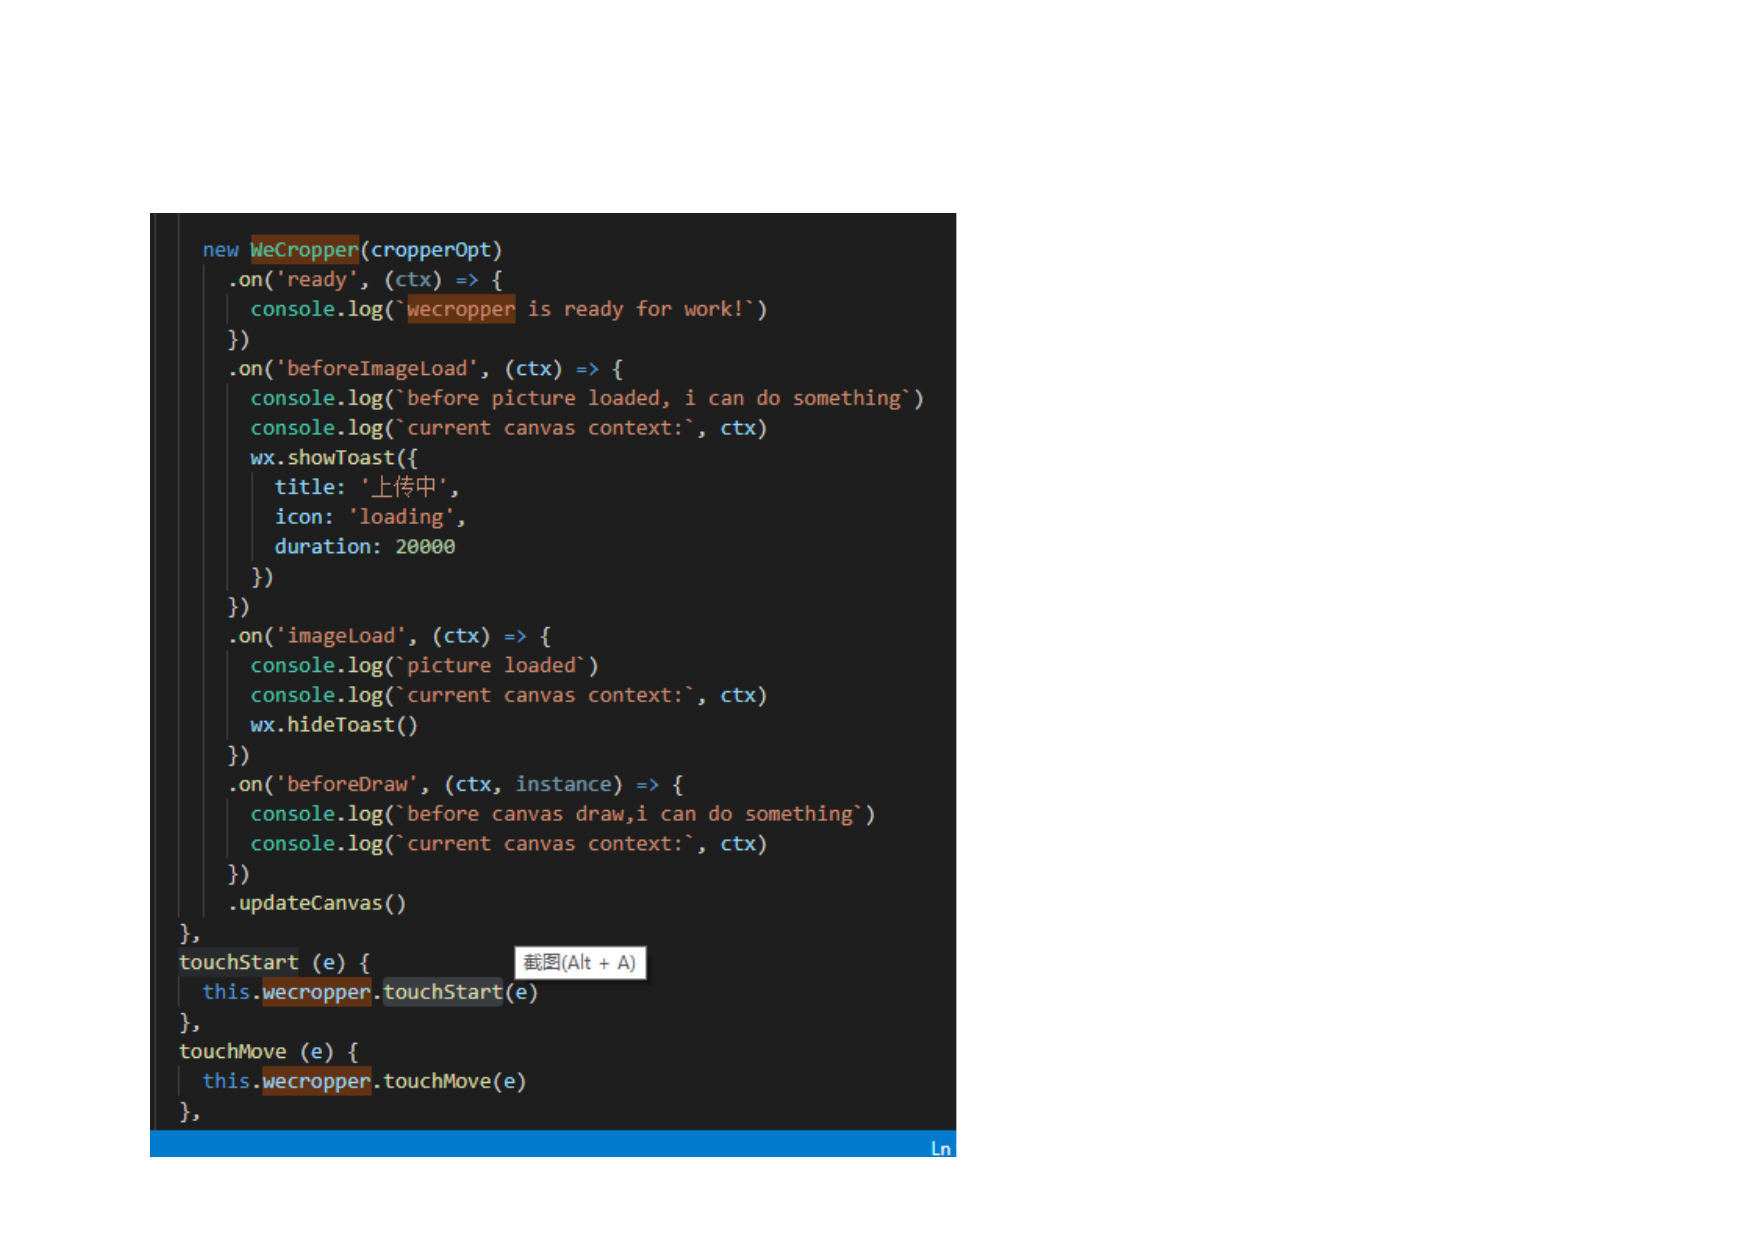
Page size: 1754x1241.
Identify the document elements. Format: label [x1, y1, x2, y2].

picture [150, 213, 957, 1157]
